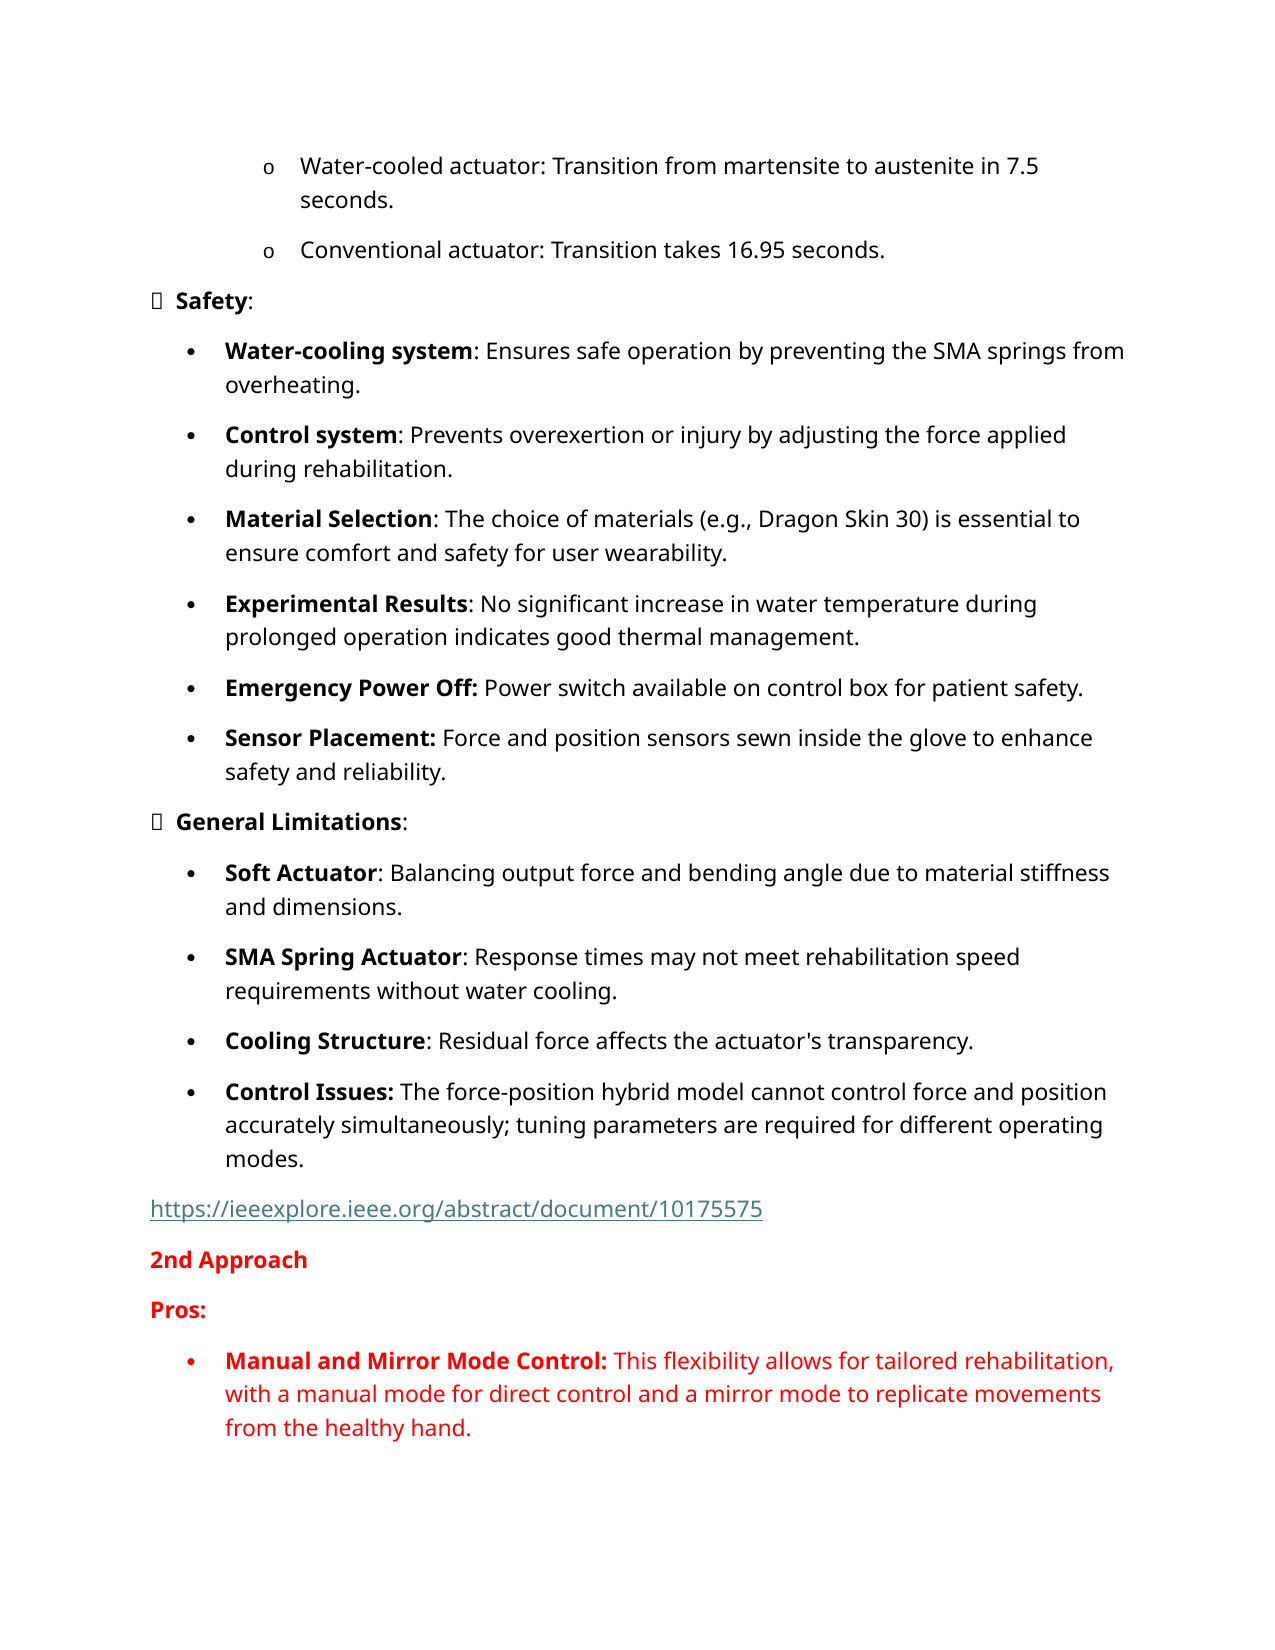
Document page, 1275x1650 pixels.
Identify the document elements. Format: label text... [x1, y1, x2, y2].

list Material Selection: The choice of materials (e.g., Dragon Skin 30) is essential to ensure comfort and safety for user wearability. [187, 503, 1125, 568]
list SMA Spring Actuator: Response times may not meet rehabilitation speed requirements without water cooling. [187, 941, 1125, 1006]
text https://ieeexplore.ieee.org/abstract/document/10175575 [150, 1193, 1125, 1224]
text Pros: [150, 1294, 1125, 1325]
list Control Issues: The force-position hybrid model cannot control force and position accurately simultaneously; tuning parameters are required for different operating modes. [187, 1075, 1125, 1174]
list Control system: Prevents overexertion or injury by adjusting the force applied during rehabilitation. [187, 419, 1125, 484]
list Conventional actuator: Transition takes 16.95 seconds. [262, 234, 1125, 265]
text  Safety: [150, 284, 1125, 316]
list Water-cooled actuator: Transition from martensite to austenite in 7.5 seconds. [262, 150, 1125, 215]
text 2nd Approach [150, 1244, 1125, 1275]
list Manual and Mirror Mode Control: This flexibility allows for tailored rehabilitation, with a manual mode for direct control and a mirror mode to replicate movements from the healthy hand. [187, 1344, 1125, 1443]
text  General Limitations: [150, 806, 1125, 837]
list Soft Actuator: Balancing output force and bending angle due to material stiffness and dimensions. [187, 857, 1125, 922]
list Experimental Results: No significant increase in water temperature during prolonged operation indicates good thermal management. [187, 587, 1125, 652]
list Cooling Structure: Residual force affects the actuator's transparency. [187, 1025, 1125, 1056]
list Water-cooling system: Ensures safe operation by preventing the SMA springs from overheating. [187, 335, 1125, 400]
list Sensor Placement: Force and position sensors sewn inside the glove to enhance safety and reliability. [187, 722, 1125, 787]
list Emergency Power Off: Power switch available on control box for patient safety. [187, 672, 1125, 703]
